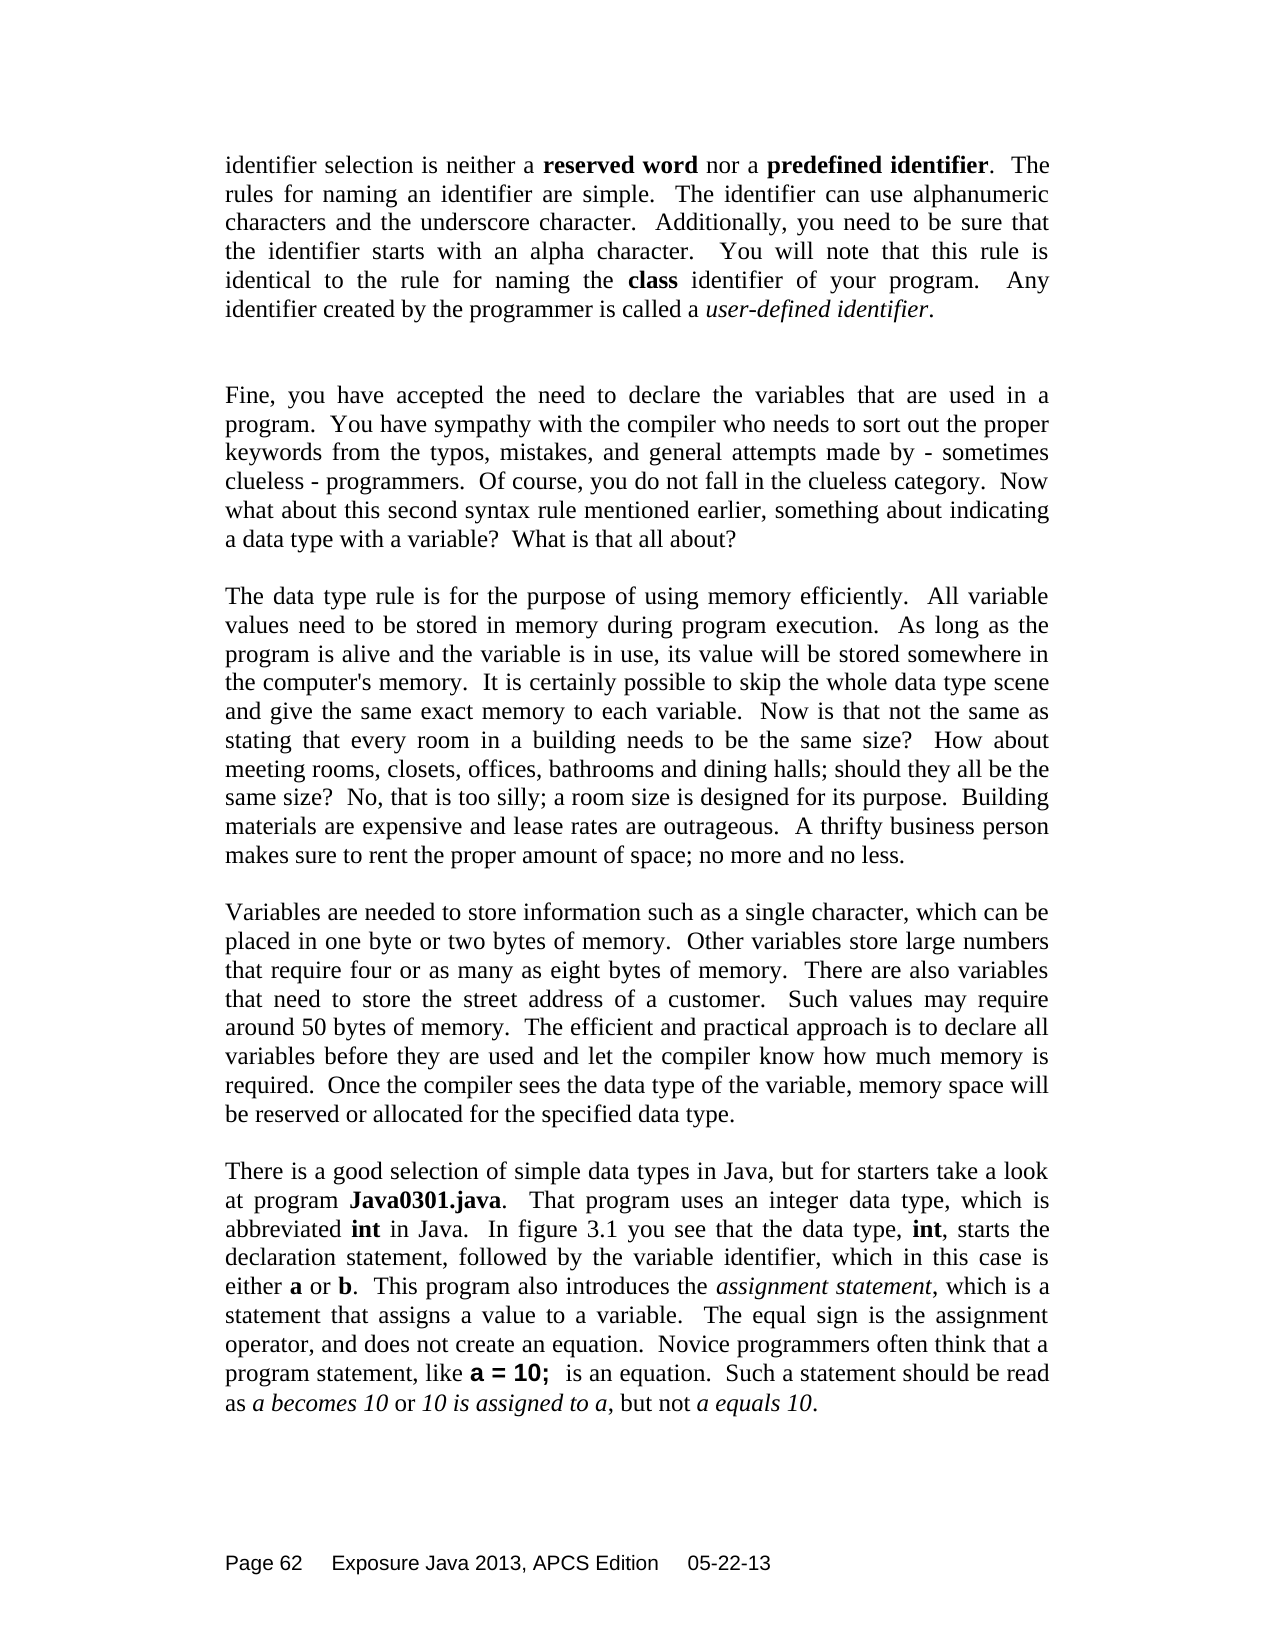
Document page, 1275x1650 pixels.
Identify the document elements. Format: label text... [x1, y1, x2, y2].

text There is a good selection of simple data types in Java, but for starters take a look at program Java0301.java. That program uses an integer data type, which is abbreviated int in Java. In figure 3.1 you see that the data type, int, starts the declaration statement, followed by the variable identifier, which in this case is either a or b. This program also introduces the assignment statement, which is a statement that assigns a value to a variable. The equal sign is the assignment operator, and does not create an equation. Novice programmers often think that a program statement, like a = 10; is an equation. Such a statement should be read as a becomes 10 or 10 is assigned to a, but not a equals 10. [225, 1156, 1050, 1417]
text The data type rule is for the purpose of using memory efficiently. All variable values need to be stored in memory during program execution. As long as the program is alive and the variable is in use, its value will be stored somewhere in the computer's memory. It is certainly possible to skip the whole data type scene and give the same exact memory to each variable. Now is that not the same as stating that every room in a building needs to be the same size? How about meeting rooms, closets, offices, bathrooms and dining halls; should they all be the same size? No, that is too silly; a room size is designed for its purpose. Building materials are expensive and lease rates are outrageous. A thrifty business person makes sure to rent the proper amount of space; no more and no less. [225, 581, 1050, 869]
text Variables are needed to store information such as a single character, which can be placed in one byte or two bytes of memory. Other variables store large numbers that require four or as many as eight bytes of memory. There are also variables that need to store the street address of a customer. Such values may require around 50 bytes of memory. The efficient and practical approach is to declare all variables before they are used and let the compiler know how much memory is required. Once the compiler sees the data type of the variable, memory space will be reserved or allocated for the specified data type. [225, 897, 1050, 1127]
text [225, 150, 1050, 322]
text Fine, you have accepted the need to declare the variables that are used in a program. You have sympathy with the compiler who needs to sort out the proper keywords from the typos, mistakes, and general attempts made by - sometimes clueless - programmers. Of course, you do not fall in the clueless category. Now what about this second syntax rule mentioned earlier, something about indicating a data type with a variable? What is that all about? [225, 380, 1050, 552]
